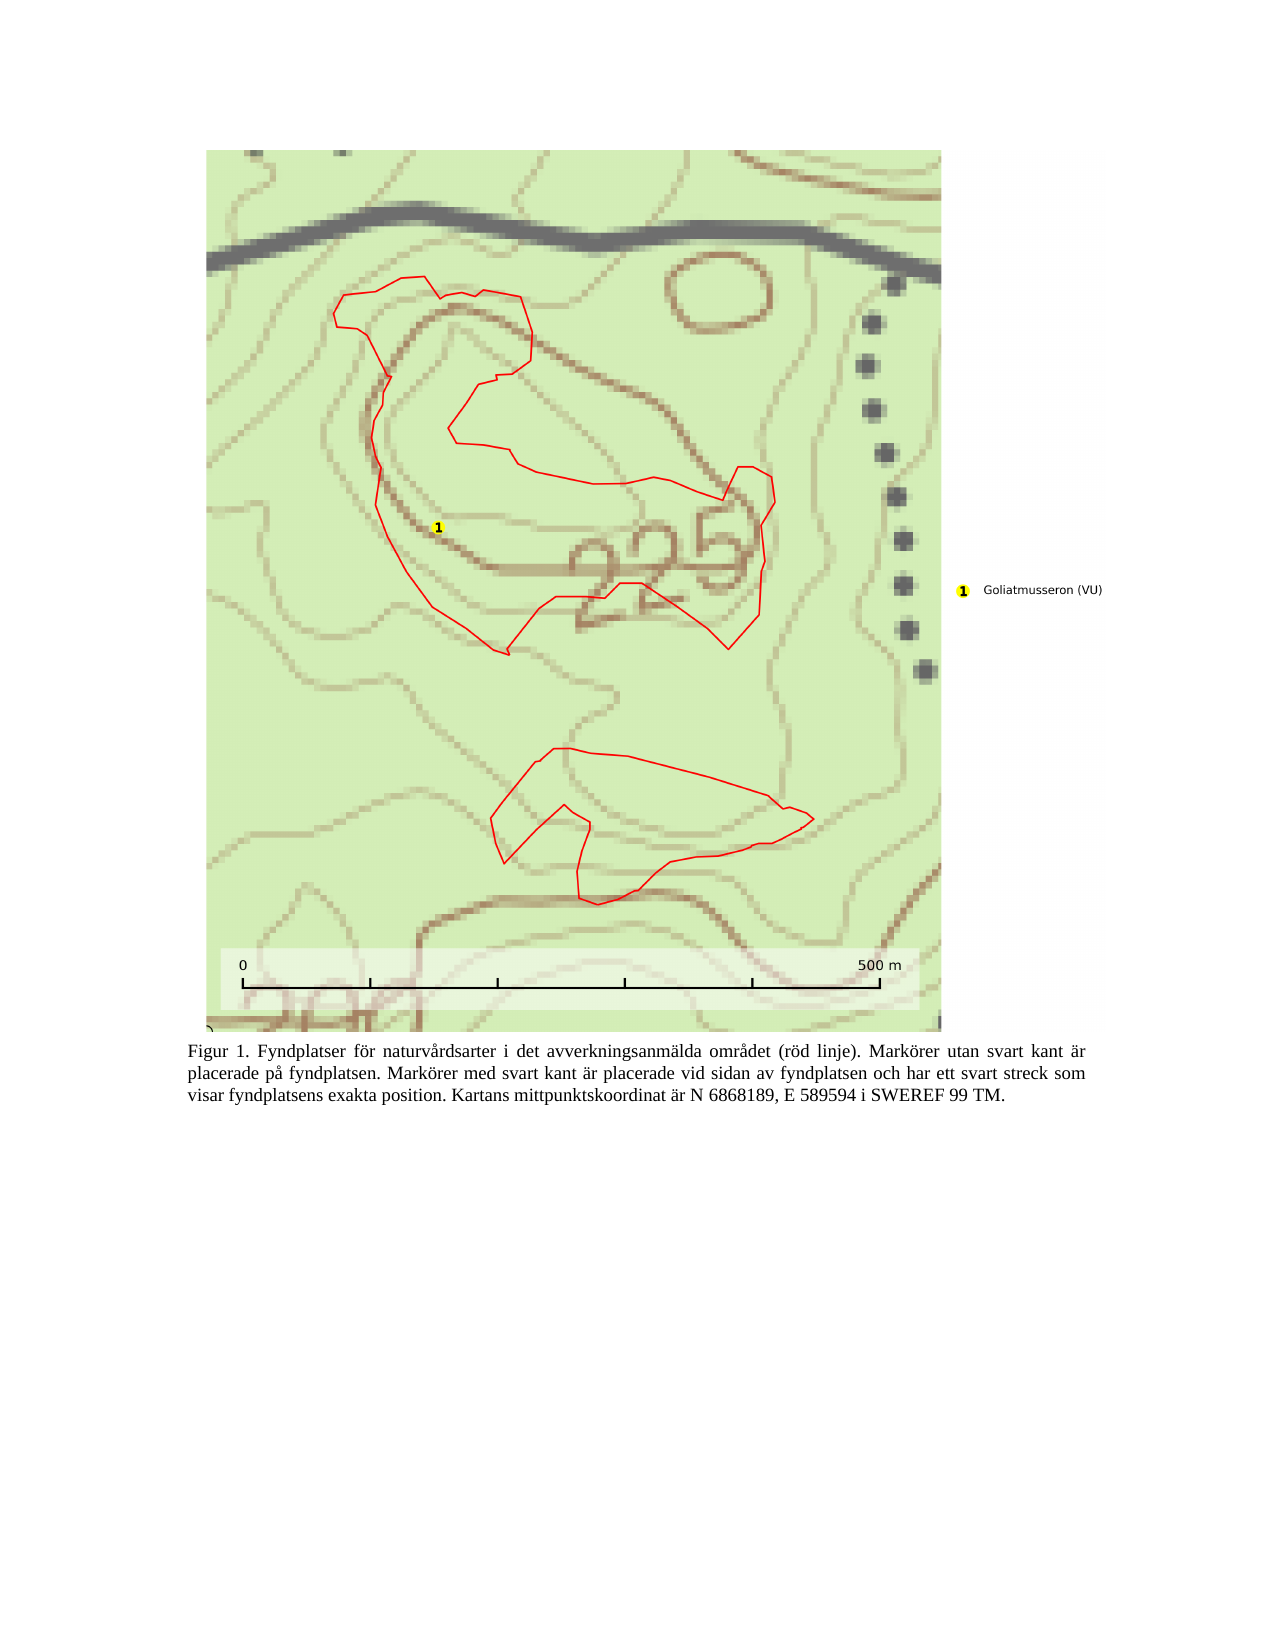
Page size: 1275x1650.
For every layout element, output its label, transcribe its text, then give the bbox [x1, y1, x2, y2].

text Figur 1. Fyndplatser för naturvårdsarter i det avverkningsanmälda området (röd linje). Markörer utan svart kant är placerade på fyndplatsen. Markörer med svart kant är placerade vid sidan av fyndplatsen och har ett svart streck som visar fyndplatsens exakta position. Kartans mittpunktskoordinat är N 6868189, E 589594 i SWEREF 99 TM. [187, 1040, 1087, 1105]
picture [206, 150, 1107, 1032]
